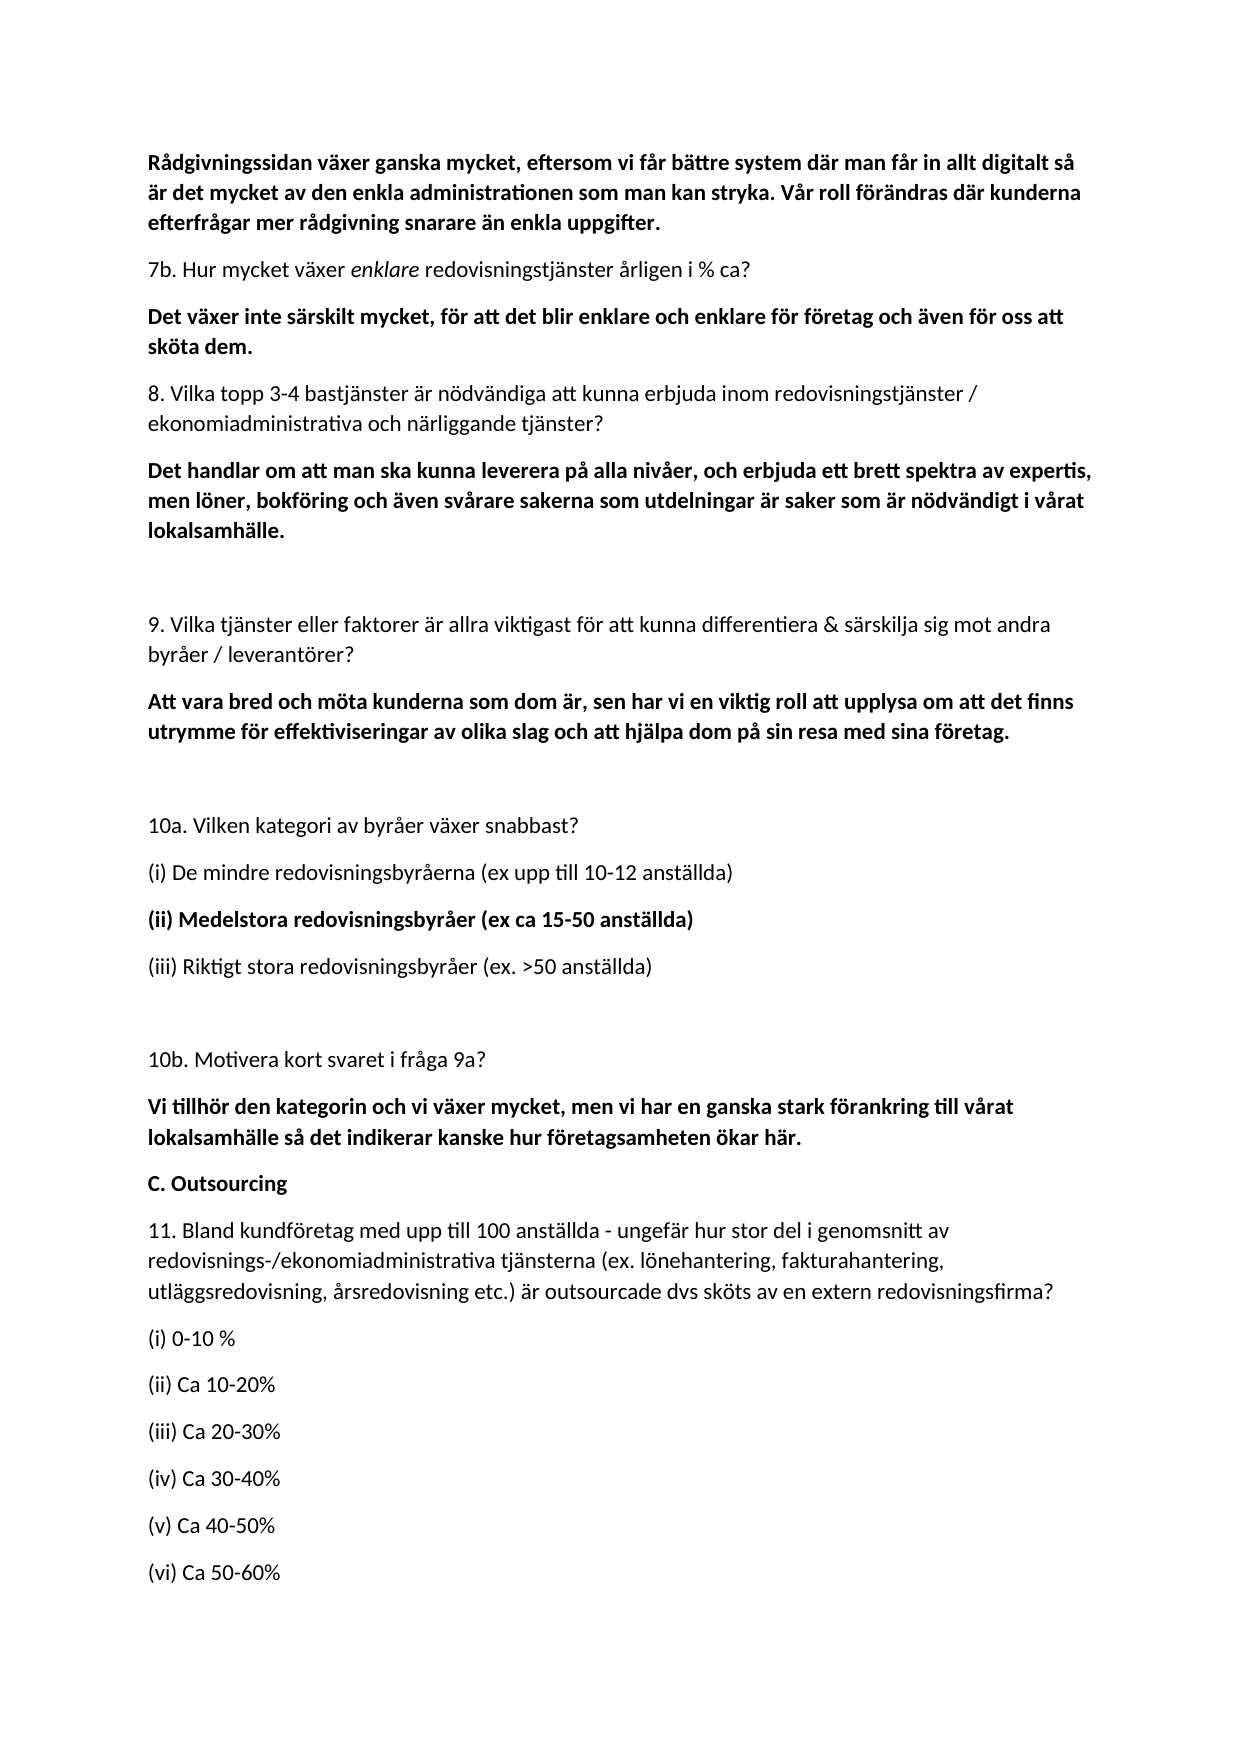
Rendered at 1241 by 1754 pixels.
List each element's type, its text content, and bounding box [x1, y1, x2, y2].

text (v) Ca 40-50% [148, 1511, 1093, 1539]
text C. Outsourcing [148, 1169, 1093, 1197]
text (i) De mindre redovisningsbyråerna (ex upp till 10-12 anställda) [148, 858, 1093, 886]
text 9. Vilka tjänster eller faktorer är allra viktigast för att kunna differentiera & särskilja sig mot andra byråer / leverantörer? [148, 610, 1093, 668]
text Det handlar om att man ska kunna leverera på alla nivåer, och erbjuda ett brett spektra av expertis, men löner, bokföring och även svårare sakerna som utdelningar är saker som är nödvändigt i vårat lokalsamhälle. [148, 456, 1093, 544]
text 7b. Hur mycket växer enklare redovisningstjänster årligen i % ca? [148, 255, 1093, 283]
text 11. Bland kundföretag med upp till 100 anställda - ungefär hur stor del i genomsnitt av redovisnings-/ekonomiadministrativa tjänsterna (ex. lönehantering, fakturahantering, utläggsredovisning, årsredovisning etc.) är outsourcade dvs sköts av en extern redovisningsfirma? [148, 1216, 1093, 1305]
text Det växer inte särskilt mycket, för att det blir enklare och enklare för företag och även för oss att sköta dem. [148, 302, 1093, 360]
text 10a. Vilken kategori av byråer växer snabbast? [148, 811, 1093, 839]
text (ii) Medelstora redovisningsbyråer (ex ca 15-50 anställda) [148, 905, 1093, 933]
text Rådgivningssidan växer ganska mycket, eftersom vi får bättre system där man får in allt digitalt så är det mycket av den enkla administrationen som man kan stryka. Vår roll förändras där kunderna efterfrågar mer rådgivning snarare än enkla uppgifter. [148, 148, 1093, 236]
text (iv) Ca 30-40% [148, 1464, 1093, 1492]
text (ii) Ca 10-20% [148, 1371, 1093, 1398]
text Att vara bred och möta kunderna som dom är, sen har vi en viktig roll att upplysa om att det finns utrymme för effektiviseringar av olika slag och att hjälpa dom på sin resa med sina företag. [148, 687, 1093, 745]
text Vi tillhör den kategorin och vi växer mycket, men vi har en ganska stark förankring till vårat lokalsamhälle så det indikerar kanske hur företagsamheten ökar här. [148, 1092, 1093, 1151]
text (iii) Riktigt stora redovisningsbyråer (ex. >50 anställda) [148, 952, 1093, 980]
text (iii) Ca 20-30% [148, 1417, 1093, 1445]
text 10b. Motivera kort svaret i fråga 9a? [148, 1046, 1093, 1073]
text (i) 0-10 % [148, 1324, 1093, 1352]
text 8. Vilka topp 3-4 bastjänster är nödvändiga att kunna erbjuda inom redovisningstjänster / ekonomiadministrativa och närliggande tjänster? [148, 379, 1093, 437]
text (vi) Ca 50-60% [148, 1558, 1093, 1586]
